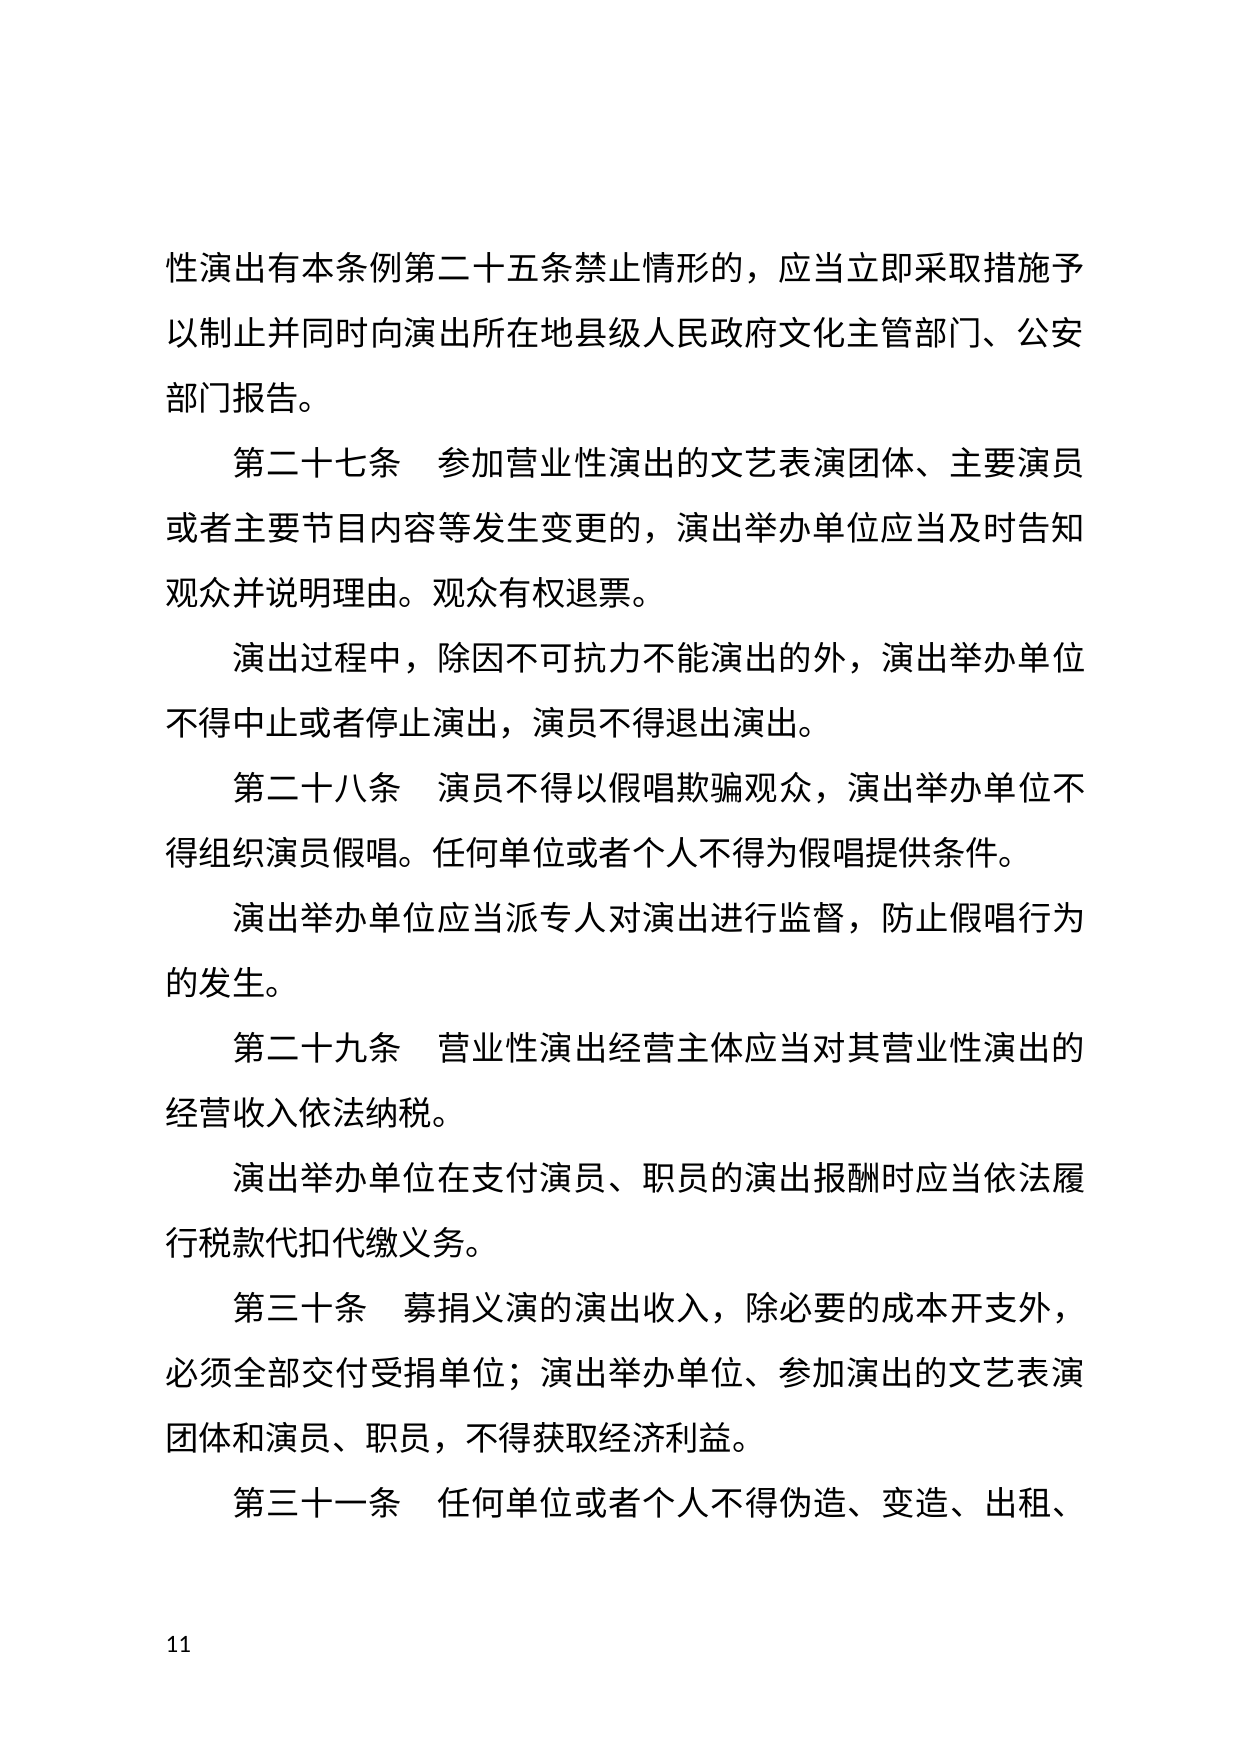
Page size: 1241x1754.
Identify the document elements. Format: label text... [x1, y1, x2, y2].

text 演出举办单位在支付演员、职员的演出报酬时应当依法履行税款代扣代缴义务。 [165, 1143, 1087, 1273]
text 第二十七条 参加营业性演出的文艺表演团体、主要演员或者主要节目内容等发生变更的，演出举办单位应当及时告知观众并说明理由。观众有权退票。 [165, 428, 1087, 623]
text 第二十八条 演员不得以假唱欺骗观众，演出举办单位不得组织演员假唱。任何单位或者个人不得为假唱提供条件。 [165, 753, 1087, 883]
text 演出举办单位应当派专人对演出进行监督，防止假唱行为的发生。 [165, 883, 1087, 1013]
text 第三十条 募捐义演的演出收入，除必要的成本开支外，必须全部交付受捐单位；演出举办单位、参加演出的文艺表演团体和演员、职员，不得获取经济利益。 [165, 1273, 1087, 1468]
text 演出过程中，除因不可抗力不能演出的外，演出举办单位不得中止或者停止演出，演员不得退出演出。 [165, 623, 1087, 753]
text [165, 1468, 1087, 1533]
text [165, 233, 1087, 428]
text 第二十九条 营业性演出经营主体应当对其营业性演出的经营收入依法纳税。 [165, 1013, 1087, 1143]
